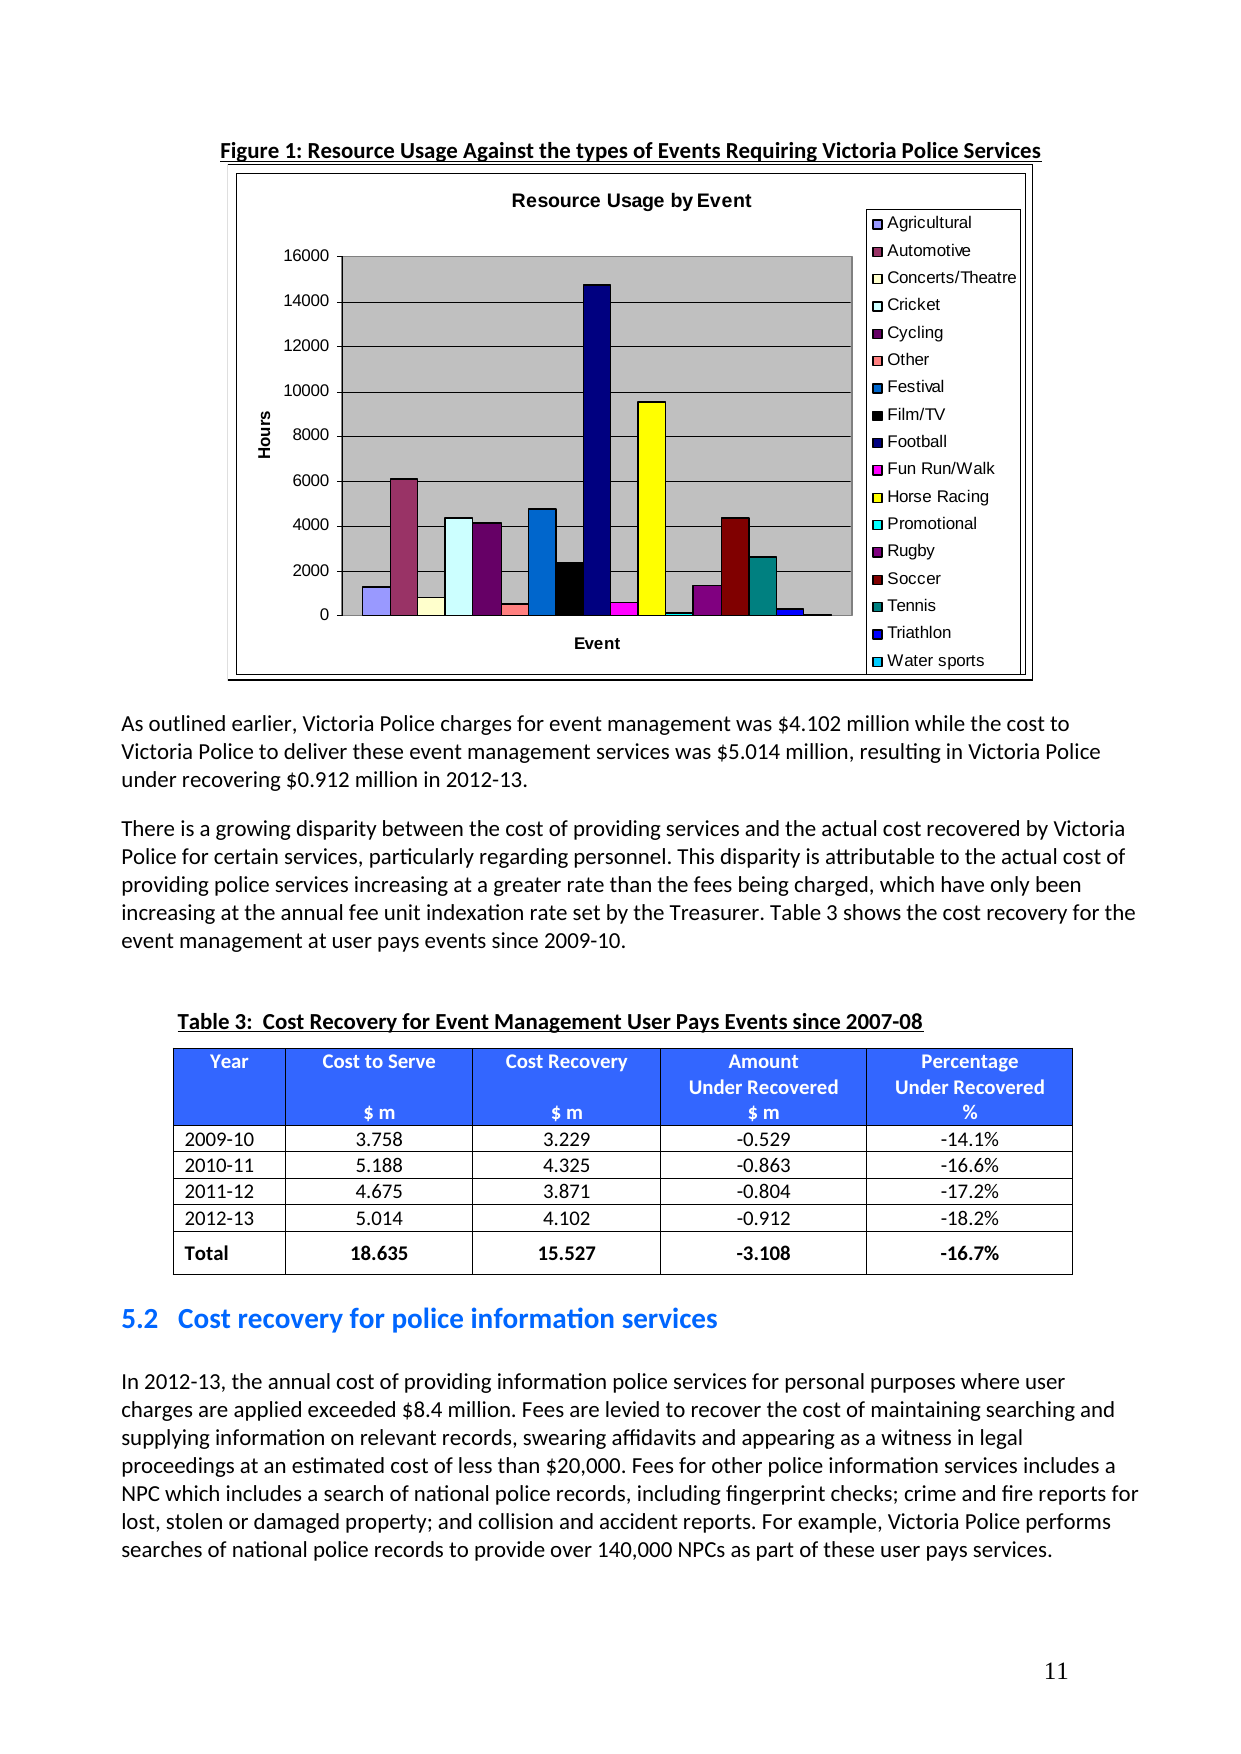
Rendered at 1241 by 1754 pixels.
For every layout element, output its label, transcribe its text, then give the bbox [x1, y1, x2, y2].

table_cell 3.871 [473, 1179, 660, 1204]
table_cell -0.529 [661, 1126, 866, 1151]
table_cell -16.6% [867, 1152, 1072, 1178]
table_cell 15.527 [473, 1232, 660, 1274]
table_cell 4.325 [473, 1152, 660, 1178]
table_cell Total [174, 1232, 285, 1274]
text As outlined earlier, Victoria Police charges for event management was $4.102 million while the cost to Victoria Police to deliver these event management services was $5.014 million, resulting in Victoria Police under recovering $0.912 million in 2012-13. [121, 709, 1141, 793]
table_cell 2011-12 [174, 1179, 285, 1204]
table_cell 2012-13 [174, 1205, 285, 1231]
table_cell 3.758 [286, 1126, 472, 1151]
table_cell -18.2% [867, 1205, 1072, 1231]
table_cell 4.102 [473, 1205, 660, 1231]
table_header Amount Under Recovered $ m [661, 1049, 866, 1125]
table_cell 18.635 [286, 1232, 472, 1274]
table_header Cost Recovery $ m [473, 1049, 660, 1125]
text There is a growing disparity between the cost of providing services and the actual cost recovered by Victoria Police for certain services, particularly regarding personnel. This disparity is attributable to the actual cost of providing police services increasing at a greater rate than the fees being charged, which have only been increasing at the annual fee unit indexation rate set by the Treasurer. Table 3 shows the cost recovery for the event management at user pays events since 2009-10. [121, 814, 1141, 954]
table_cell 2009-10 [174, 1126, 285, 1151]
table_cell -17.2% [867, 1179, 1072, 1204]
subtitle 5.2 Cost recovery for police information services [121, 1300, 1069, 1335]
table_header Year [174, 1049, 285, 1125]
table_cell 5.014 [286, 1205, 472, 1231]
text Table 3: Cost Recovery for Event Management User Pays Events since 2007-08 [177, 1007, 1141, 1035]
table_cell 4.675 [286, 1179, 472, 1204]
table_cell -3.108 [661, 1232, 866, 1274]
table_cell -14.1% [867, 1126, 1072, 1151]
table_cell -0.804 [661, 1179, 866, 1204]
text In 2012-13, the annual cost of providing information police services for personal purposes where user charges are applied exceeded $8.4 million. Fees are levied to recover the cost of maintaining searching and supplying information on relevant records, swearing affidavits and appearing as a witness in legal proceedings at an estimated cost of less than $20,000. Fees for other police information services includes a NPC which includes a search of national police records, including fingerprint checks; crime and fire reports for lost, stolen or damaged property; and collision and accident reports. For example, Victoria Police performs searches of national police records to provide over 140,000 NPCs as part of these user pays services. [121, 1367, 1141, 1563]
table_cell -0.912 [661, 1205, 866, 1231]
table_cell 3.229 [473, 1126, 660, 1151]
table_cell -16.7% [867, 1232, 1072, 1274]
table_header Cost to Serve $ m [286, 1049, 472, 1125]
table_header Percentage Under Recovered % [867, 1049, 1072, 1125]
table_cell 2010-11 [174, 1152, 285, 1178]
text Figure 1: Resource Usage Against the types of Events Requiring Victoria Police Services [121, 137, 1141, 164]
table_cell 5.188 [286, 1152, 472, 1178]
table_cell -0.863 [661, 1152, 866, 1178]
